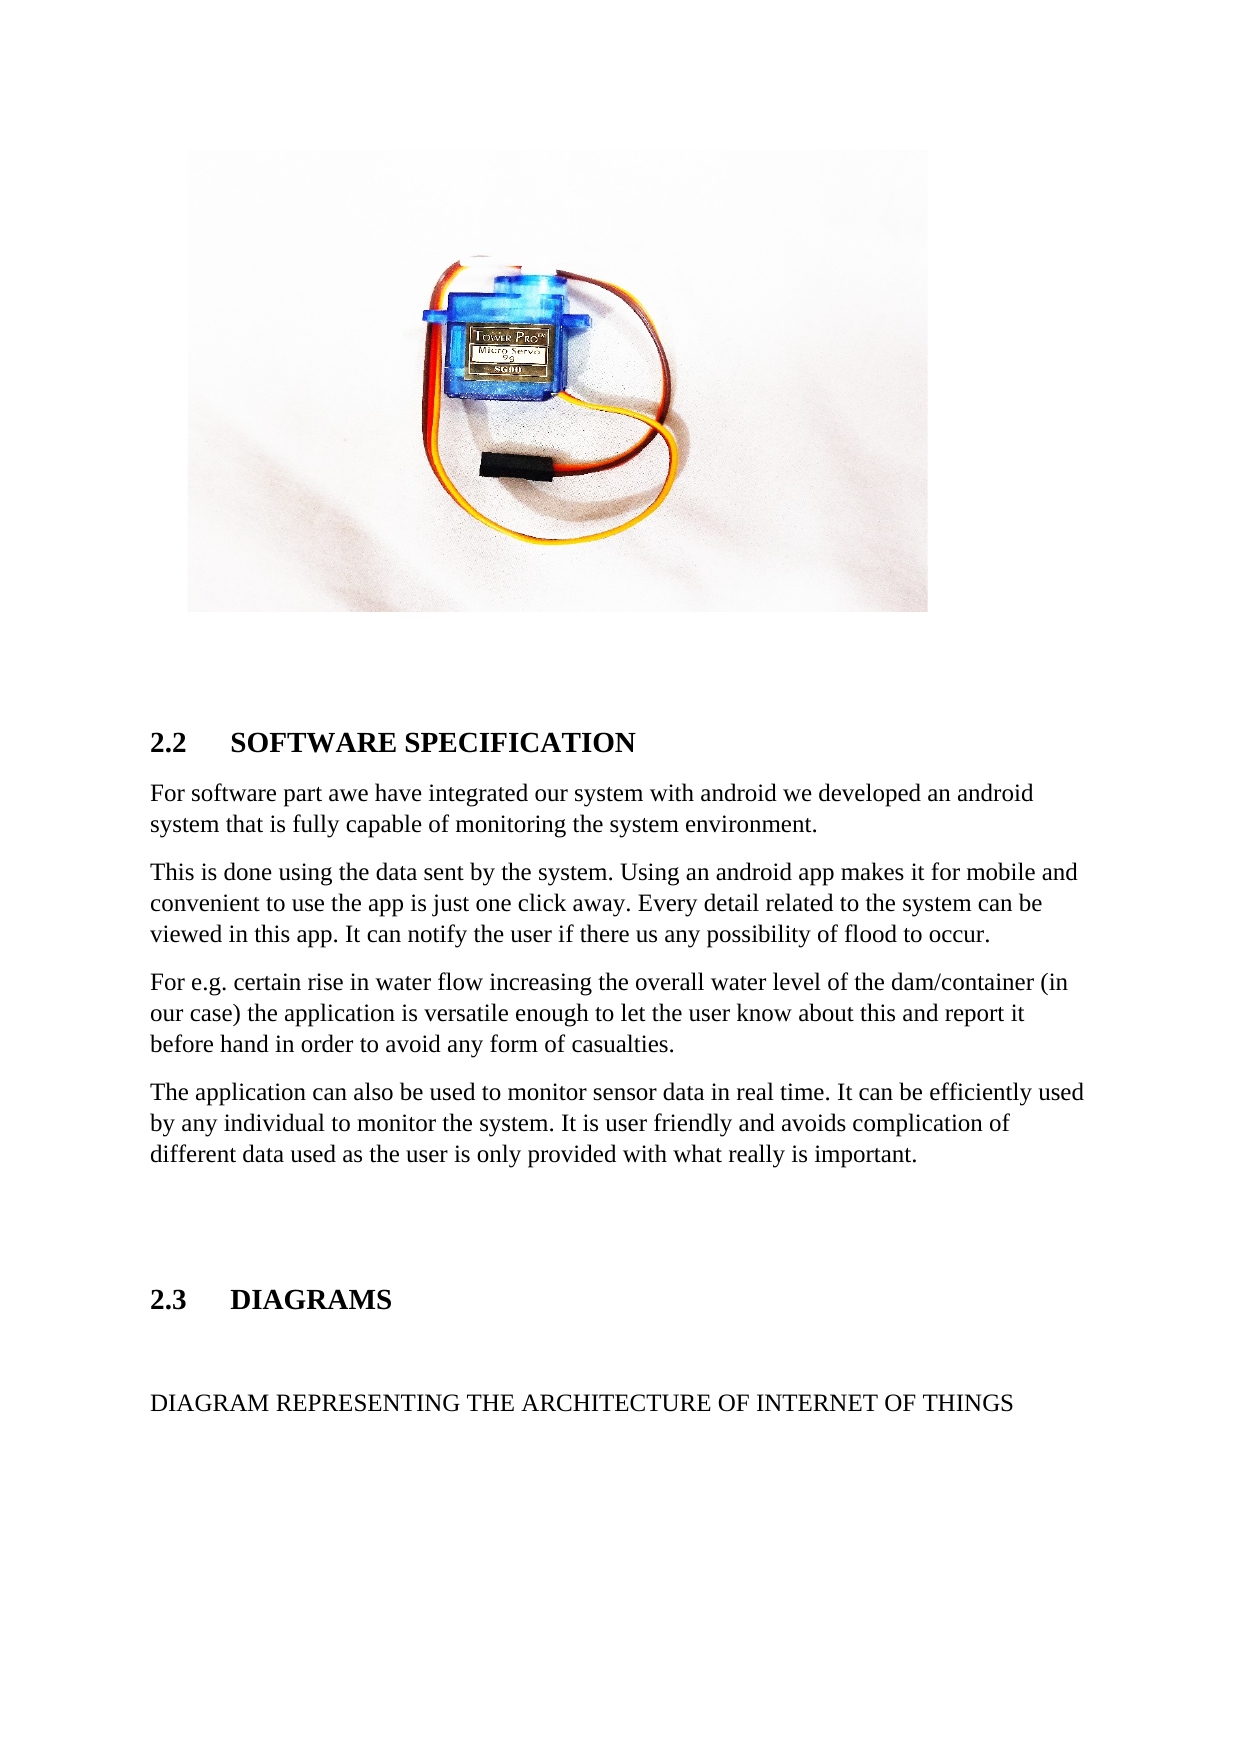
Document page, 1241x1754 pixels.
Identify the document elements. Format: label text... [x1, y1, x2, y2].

text For software part awe have integrated our system with android we developed an android system that is fully capable of monitoring the system environment. [150, 778, 1090, 838]
picture [187, 150, 928, 612]
text This is done using the data sent by the system. Using an android app makes it for mobile and convenient to use the app is just one click away. Every detail related to the system can be viewed in this app. It can notify the user if there us any possibility of flood to occur. [150, 857, 1090, 948]
text 2.3 DIAGRAMS [150, 1282, 1090, 1316]
text For e.g. certain rise in water flow increasing the overall water level of the dam/container (in our case) the application is versatile enough to let the user know about this and report it before hand in order to avoid any form of casualties. [150, 967, 1090, 1058]
text The application can also be used to monitor sensor data in real time. It can be efficiently used by any individual to monitor the system. It is user friendly and avoids complication of different data used as the user is only provided with what really is important. [150, 1077, 1090, 1168]
text DIAGRAM REPRESENTING THE ARCHITECTURE OF INTERNET OF THINGS [150, 1388, 1090, 1416]
text 2.2 SOFTWARE SPECIFICATION [150, 726, 1090, 759]
